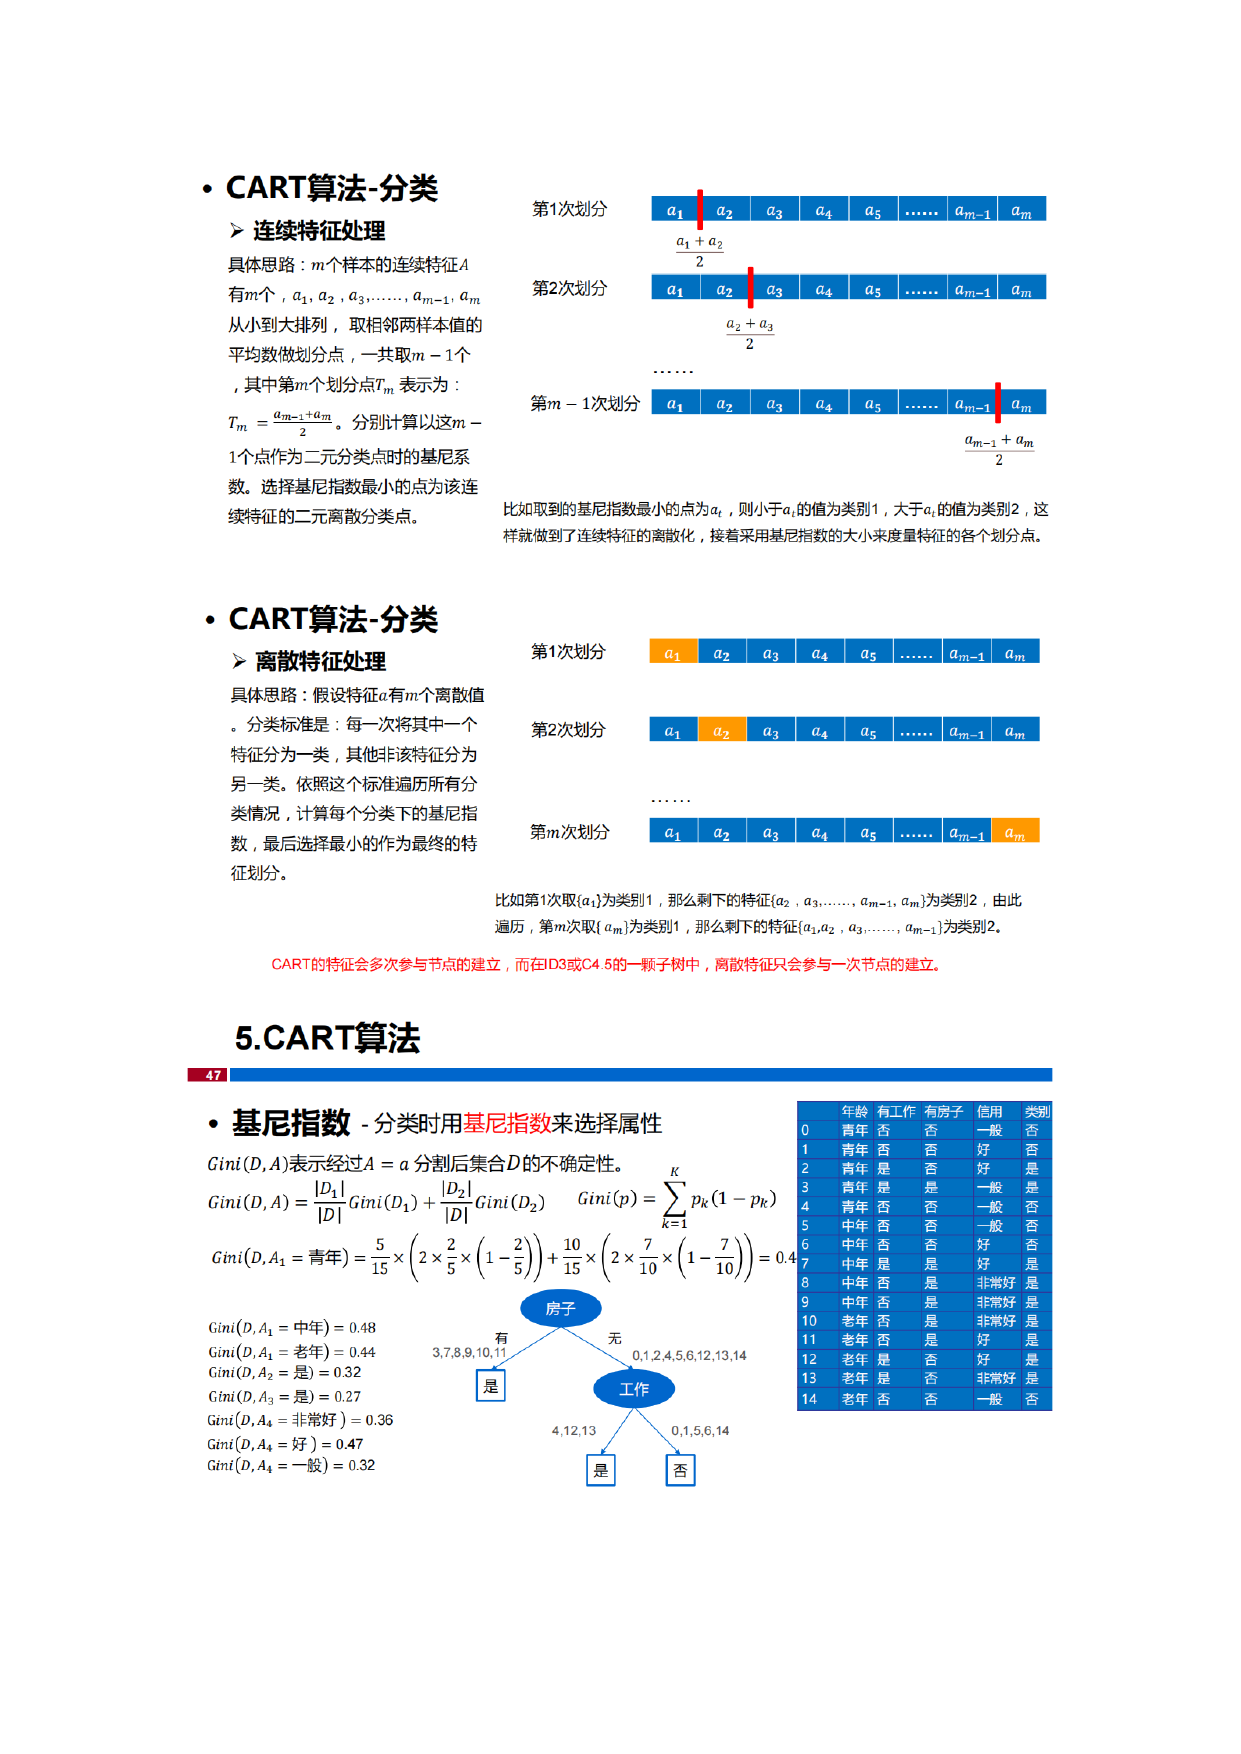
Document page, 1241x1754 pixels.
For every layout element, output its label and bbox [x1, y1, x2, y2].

picture [187, 584, 1053, 979]
picture [187, 1007, 1053, 1491]
picture [187, 162, 1052, 560]
